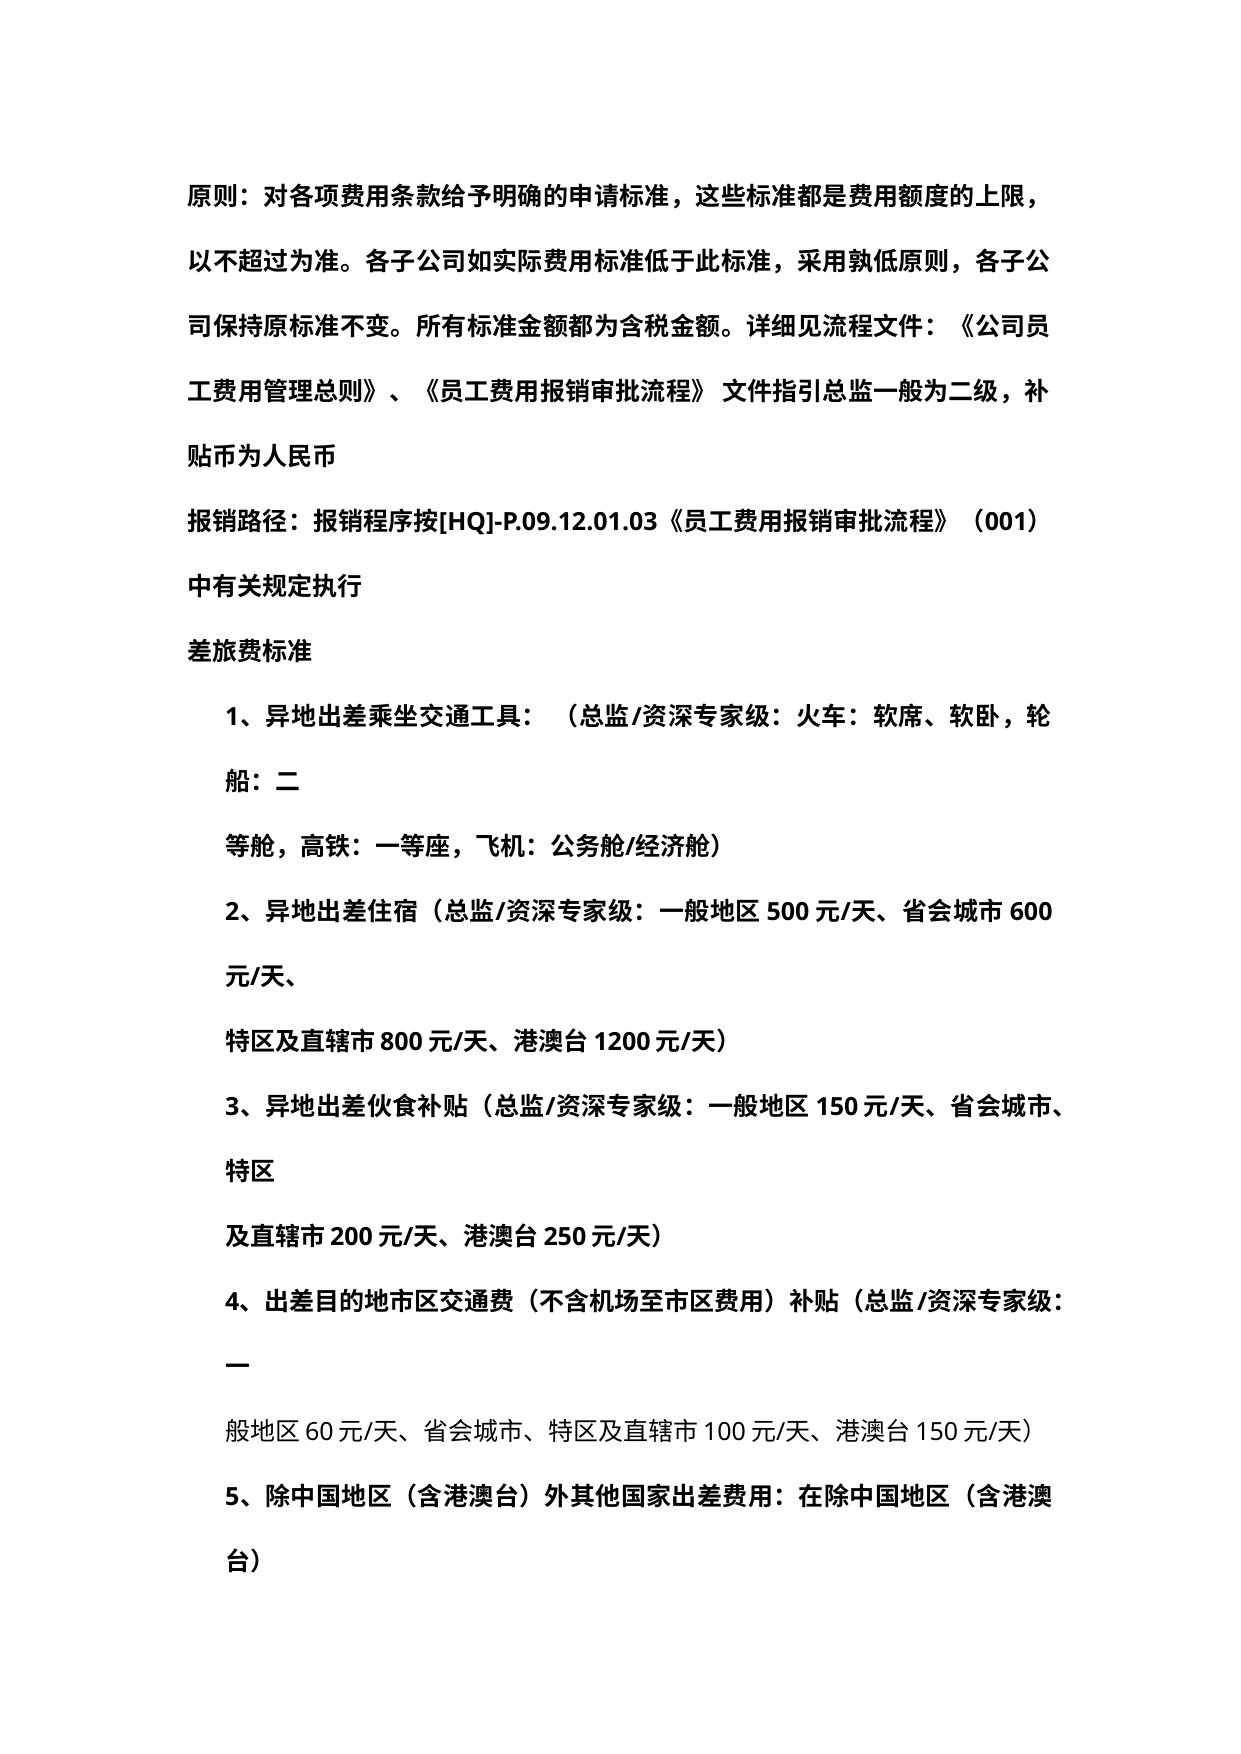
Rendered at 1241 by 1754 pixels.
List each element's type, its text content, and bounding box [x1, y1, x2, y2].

text 3、异地出差伙食补贴（总监/资深专家级：一般地区150元/天、省会城市、特区 [225, 1072, 1053, 1202]
text 及直辖市200元/天、港澳台250元/天） [225, 1202, 1053, 1267]
text 报销路径：报销程序按[HQ]-P.09.12.01.03《员工费用报销审批流程》（001）中有关规定执行 [187, 487, 1053, 617]
text 等舱，高铁：一等座，飞机：公务舱/经济舱） [225, 812, 1053, 877]
text 5、除中国地区（含港澳台）外其他国家出差费用：在除中国地区（含港澳台） [225, 1462, 1053, 1592]
text 差旅费标准 [187, 617, 1053, 682]
text 4、出差目的地市区交通费（不含机场至市区费用）补贴（总监/资深专家级：一 [225, 1267, 1053, 1397]
text 般地区60元/天、省会城市、特区及直辖市100元/天、港澳台150元/天） [225, 1397, 1053, 1462]
text 2、异地出差住宿（总监/资深专家级：一般地区500元/天、省会城市600元/天、 [225, 877, 1053, 1007]
text 1、异地出差乘坐交通工具： （总监/资深专家级：火车：软席、软卧，轮船：二 [225, 682, 1053, 812]
text 特区及直辖市800元/天、港澳台1200元/天） [225, 1007, 1053, 1072]
text 原则：对各项费用条款给予明确的申请标准，这些标准都是费用额度的上限，以不超过为准。各子公司如实际费用标准低于此标准，采用孰低原则，各子公司保持原标准不变。所有标准金额都为含税金额。详细见流程文件：《公司员工费用管理总则》、《员工费用报销审批流程》 文件指引总监一般为二级，补贴币为人民币 [187, 162, 1053, 487]
